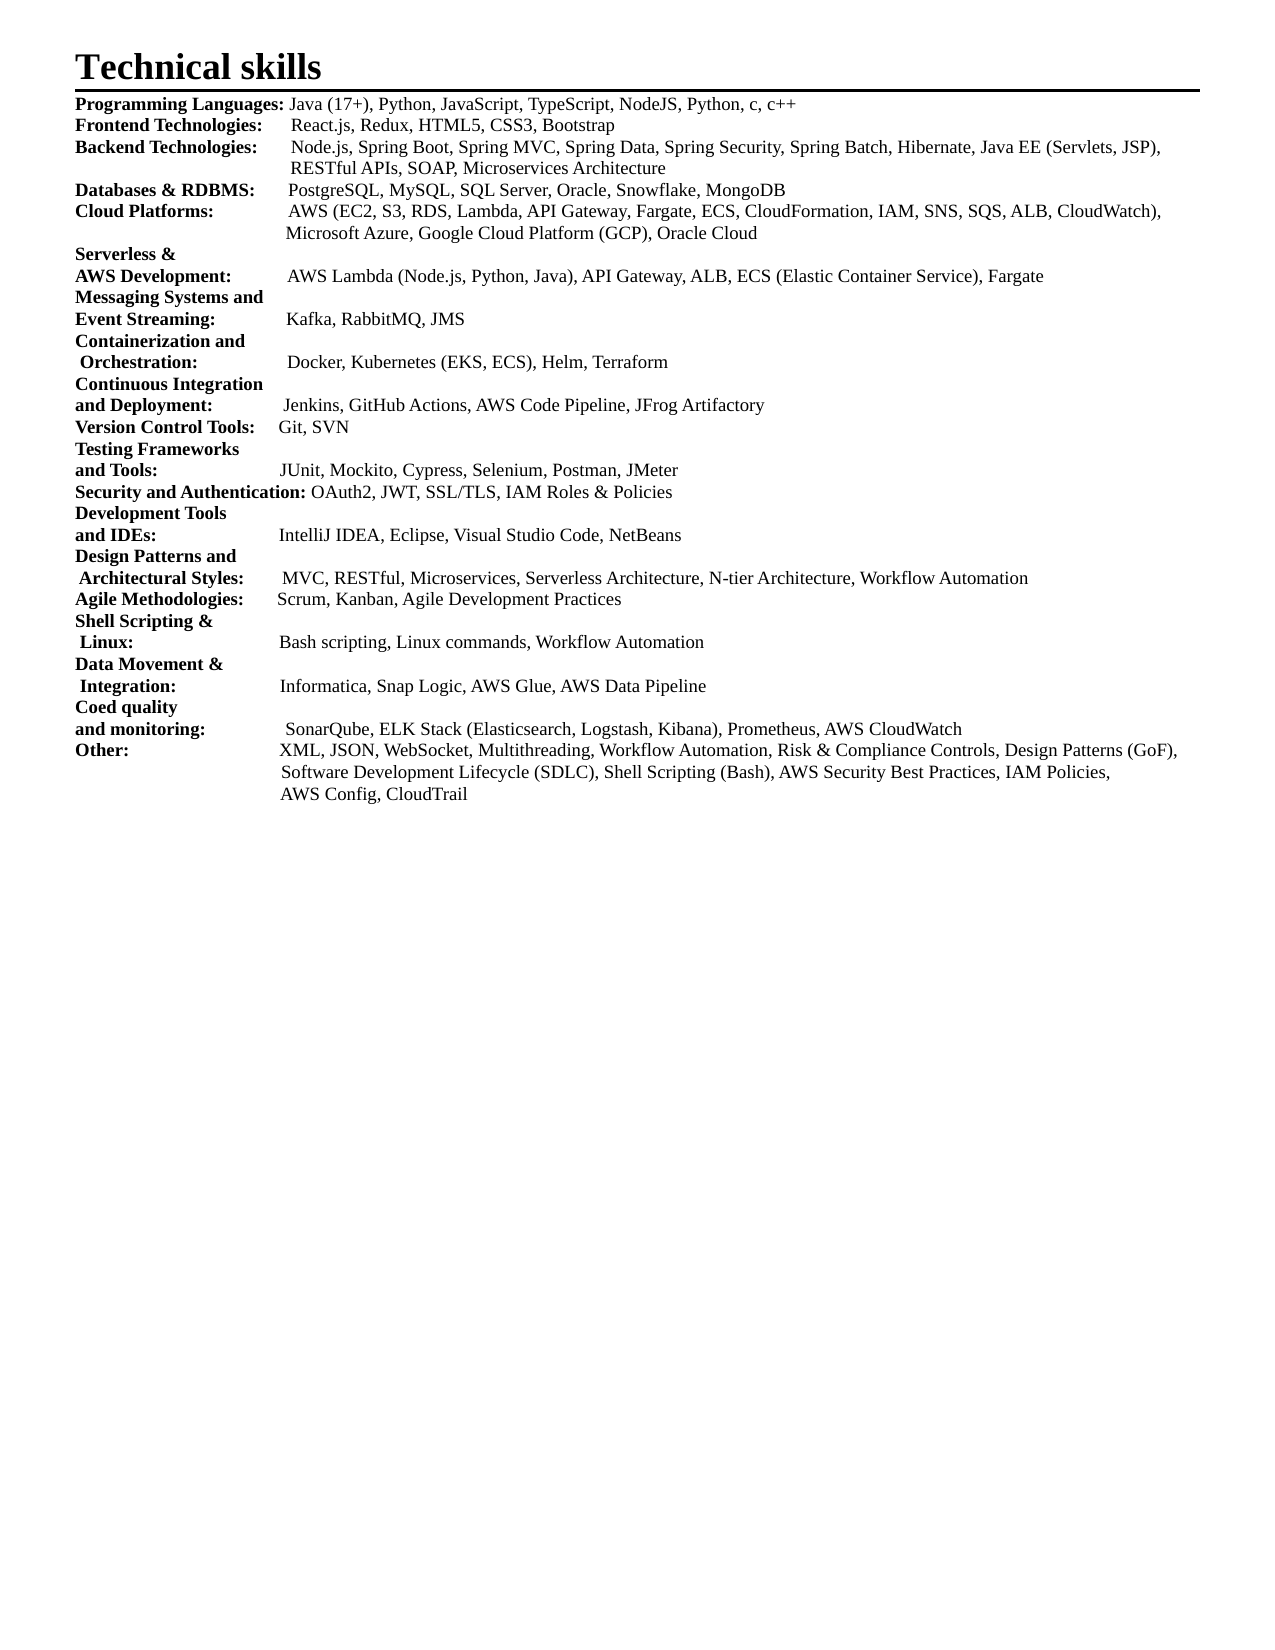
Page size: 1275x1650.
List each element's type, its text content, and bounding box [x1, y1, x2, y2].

text Shell Scripting & [75, 610, 1200, 631]
text Microsoft Azure, Google Cloud Platform (GCP), Oracle Cloud [75, 222, 1200, 243]
text Security and Authentication: OAuth2, JWT, SSL/TLS, IAM Roles & Policies [75, 481, 1200, 502]
text Cloud Platforms: AWS (EC2, S3, RDS, Lambda, API Gateway, Fargate, ECS, CloudFormation, IAM, SNS, SQS, ALB, CloudWatch), [75, 200, 1200, 222]
text Other: XML, JSON, WebSocket, Multithreading, Workflow Automation, Risk & Compliance Controls, Design Patterns (GoF), [75, 739, 1200, 761]
text Orchestration: Docker, Kubernetes (EKS, ECS), Helm, Terraform [75, 351, 1200, 373]
text Frontend Technologies: React.js, Redux, HTML5, CSS3, Bootstrap [75, 114, 1200, 136]
text AWS Config, CloudTrail [75, 782, 1200, 804]
text Containerization and [75, 329, 1200, 351]
text Integration: Informatica, Snap Logic, AWS Glue, AWS Data Pipeline [75, 674, 1200, 696]
text Data Movement & [75, 653, 1200, 674]
text Development Tools [75, 502, 1200, 524]
text Software Development Lifecycle (SDLC), Shell Scripting (Bash), AWS Security Best Practices, IAM Policies, [75, 761, 1200, 782]
list Technical skills [75, 44, 1200, 89]
text Backend Technologies: Node.js, Spring Boot, Spring MVC, Spring Data, Spring Security, Spring Batch, Hibernate, Java EE (Servlets, JSP), [75, 136, 1200, 157]
text Databases & RDBMS: PostgreSQL, MySQL, SQL Server, Oracle, Snowflake, MongoDB [75, 179, 1200, 200]
text Serverless & [75, 243, 1200, 265]
text Continuous Integration [75, 373, 1200, 394]
text Version Control Tools: Git, SVN [75, 416, 1200, 437]
text and monitoring: SonarQube, ELK Stack (Elasticsearch, Logstash, Kibana), Prometheus, AWS CloudWatch [75, 718, 1200, 739]
text Coed quality [75, 696, 1200, 718]
text Linux: Bash scripting, Linux commands, Workflow Automation [75, 631, 1200, 653]
text RESTful APIs, SOAP, Microservices Architecture [75, 157, 1200, 179]
text AWS Development: AWS Lambda (Node.js, Python, Java), API Gateway, ALB, ECS (Elastic Container Service), Fargate [75, 265, 1200, 286]
text Messaging Systems and [75, 286, 1200, 308]
text Event Streaming: Kafka, RabbitMQ, JMS [75, 308, 1200, 329]
text and Deployment: Jenkins, GitHub Actions, AWS Code Pipeline, JFrog Artifactory [75, 394, 1200, 416]
text Architectural Styles: MVC, RESTful, Microservices, Serverless Architecture, N-tier Architecture, Workflow Automation [75, 567, 1200, 588]
text and IDEs: IntelliJ IDEA, Eclipse, Visual Studio Code, NetBeans [75, 524, 1200, 545]
text Agile Methodologies: Scrum, Kanban, Agile Development Practices [75, 588, 1200, 610]
text Programming Languages: Java (17+), Python, JavaScript, TypeScript, NodeJS, Python, c, c++ [75, 92, 1200, 114]
text Design Patterns and [75, 545, 1200, 567]
text and Tools: JUnit, Mockito, Cypress, Selenium, Postman, JMeter [75, 459, 1200, 481]
text Testing Frameworks [75, 437, 1200, 459]
